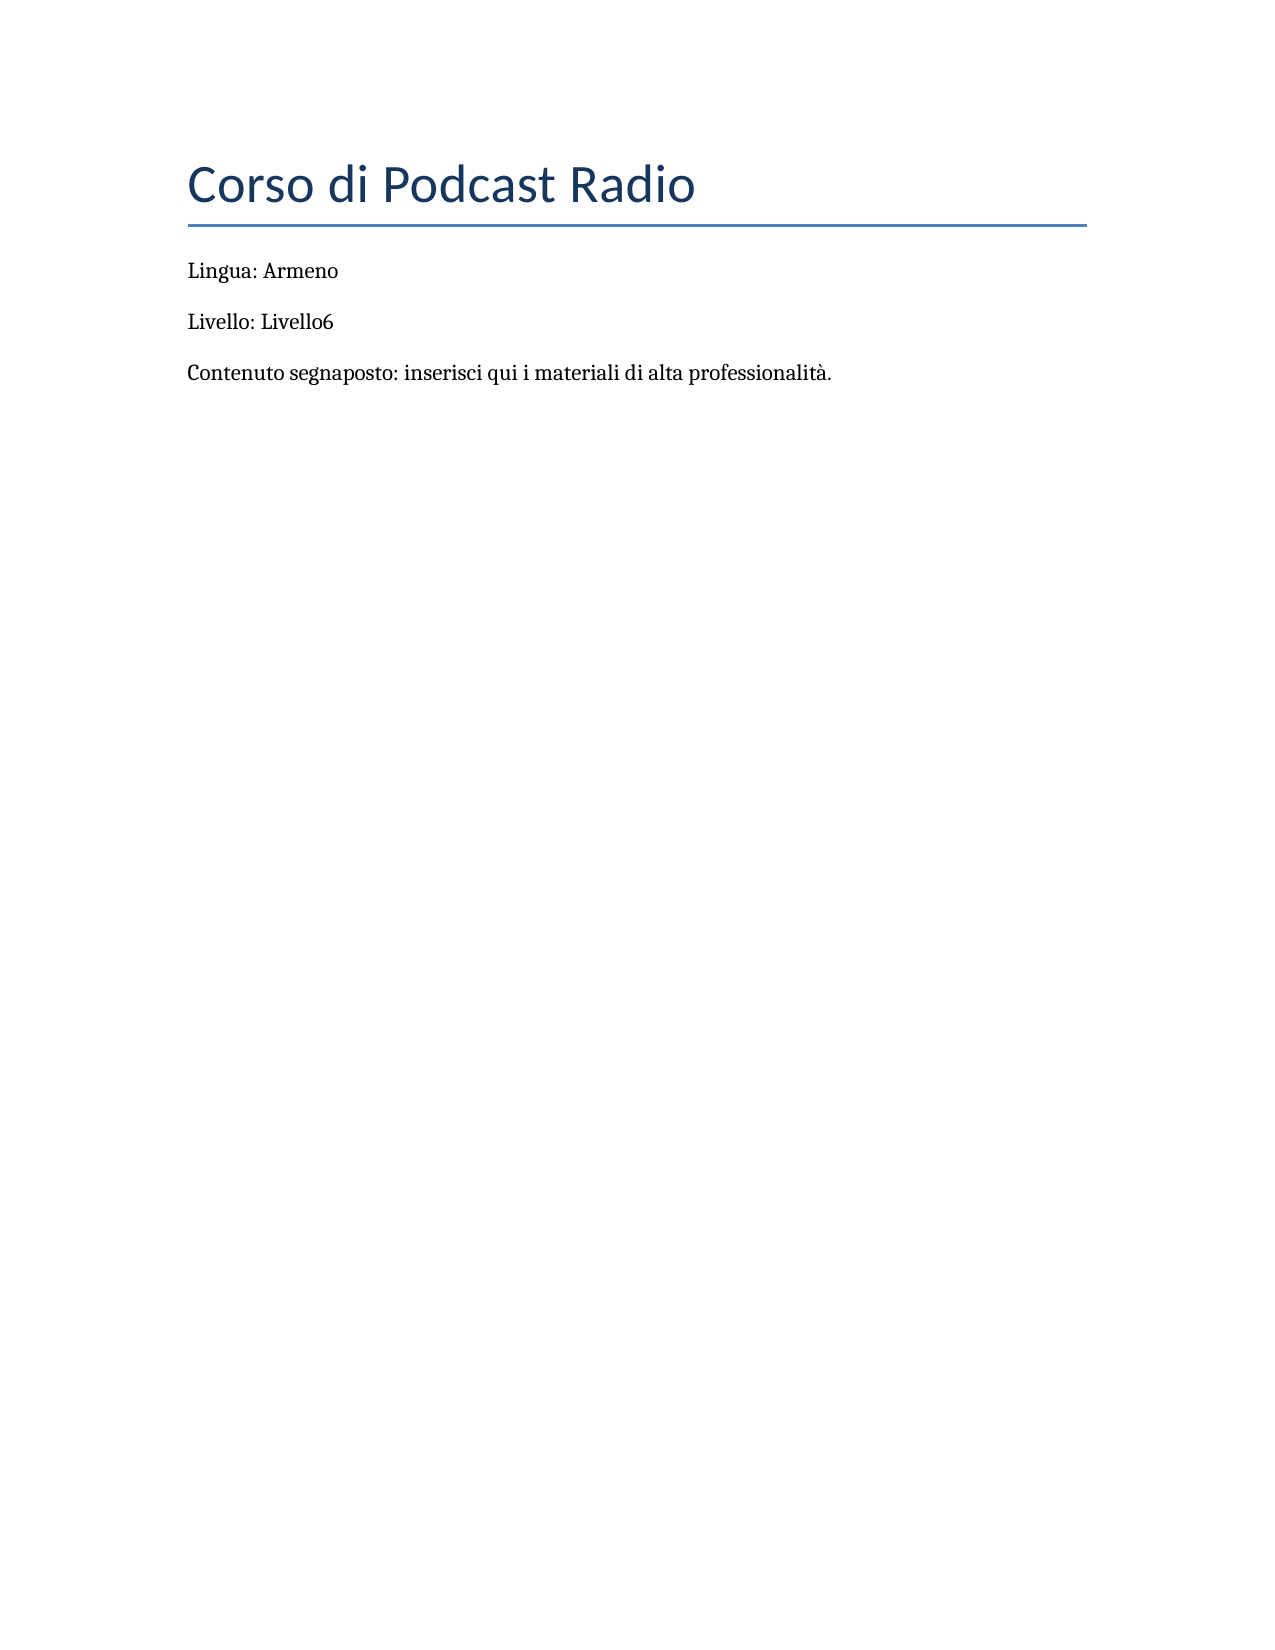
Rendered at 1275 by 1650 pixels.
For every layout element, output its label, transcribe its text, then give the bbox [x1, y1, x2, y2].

text Livello: Livello6 [187, 309, 1087, 335]
text Lingua: Armeno [187, 258, 1087, 284]
text Contenuto segnaposto: inserisci qui i materiali di alta professionalità. [187, 360, 1087, 386]
title Corso di Podcast Radio [187, 150, 1087, 227]
